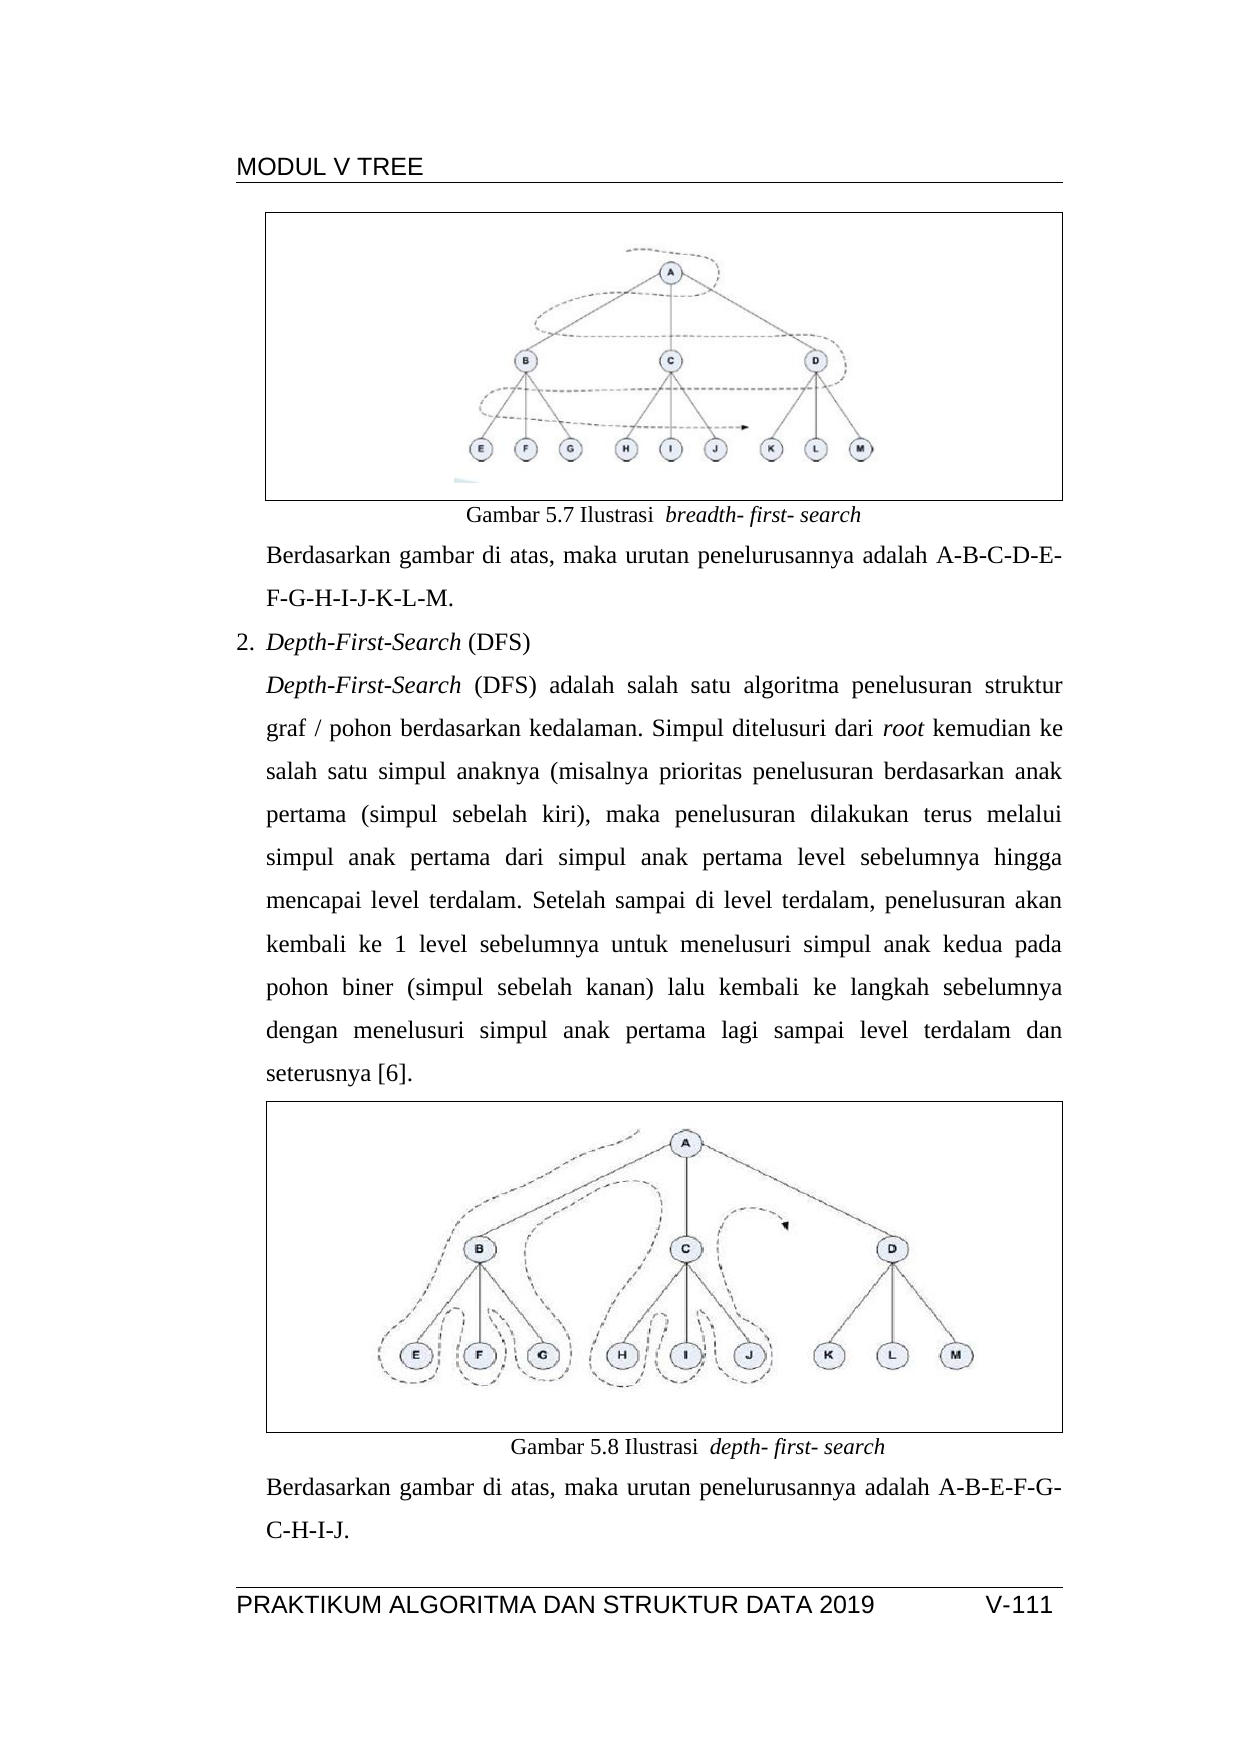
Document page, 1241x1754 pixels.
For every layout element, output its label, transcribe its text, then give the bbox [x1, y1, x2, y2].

table_header [267, 1102, 1062, 1432]
list Gambar 5.7 Ilustrasi breadth- first- search [264, 501, 1063, 527]
picture [454, 236, 885, 483]
list Gambar 5.8 Ilustrasi depth- first- search [333, 1433, 1063, 1459]
list Berdasarkan gambar di atas, maka urutan penelurusannya adalah A-B-E-F-G-C-H-I-J. [266, 1472, 1063, 1544]
list Berdasarkan gambar di atas, maka urutan penelurusannya adalah A-B-C-D-E-F-G-H-I-J-K-L-M. [266, 540, 1063, 612]
list Depth-First-Search (DFS) adalah salah satu algoritma penelusuran struktur graf / pohon berdasarkan kedalaman. Simpul ditelusuri dari root kemudian ke salah satu simpul anaknya (misalnya prioritas penelusuran berdasarkan anak pertama (simpul sebelah kiri), maka penelusuran dilakukan terus melalui simpul anak pertama dari simpul anak pertama level sebelumnya hingga mencapai level terdalam. Setelah sampai di level terdalam, penelusuran akan kembali ke 1 level sebelumnya untuk menelusuri simpul anak kedua pada pohon biner (simpul sebelah kanan) lalu kembali ke langkah sebelumnya dengan menelusuri simpul anak pertama lagi sampai level terdalam dan seterusnya [6]. [266, 670, 1063, 1087]
picture [349, 1122, 993, 1403]
list Depth-First-Search (DFS) [236, 627, 1063, 656]
table_header [266, 213, 1062, 500]
